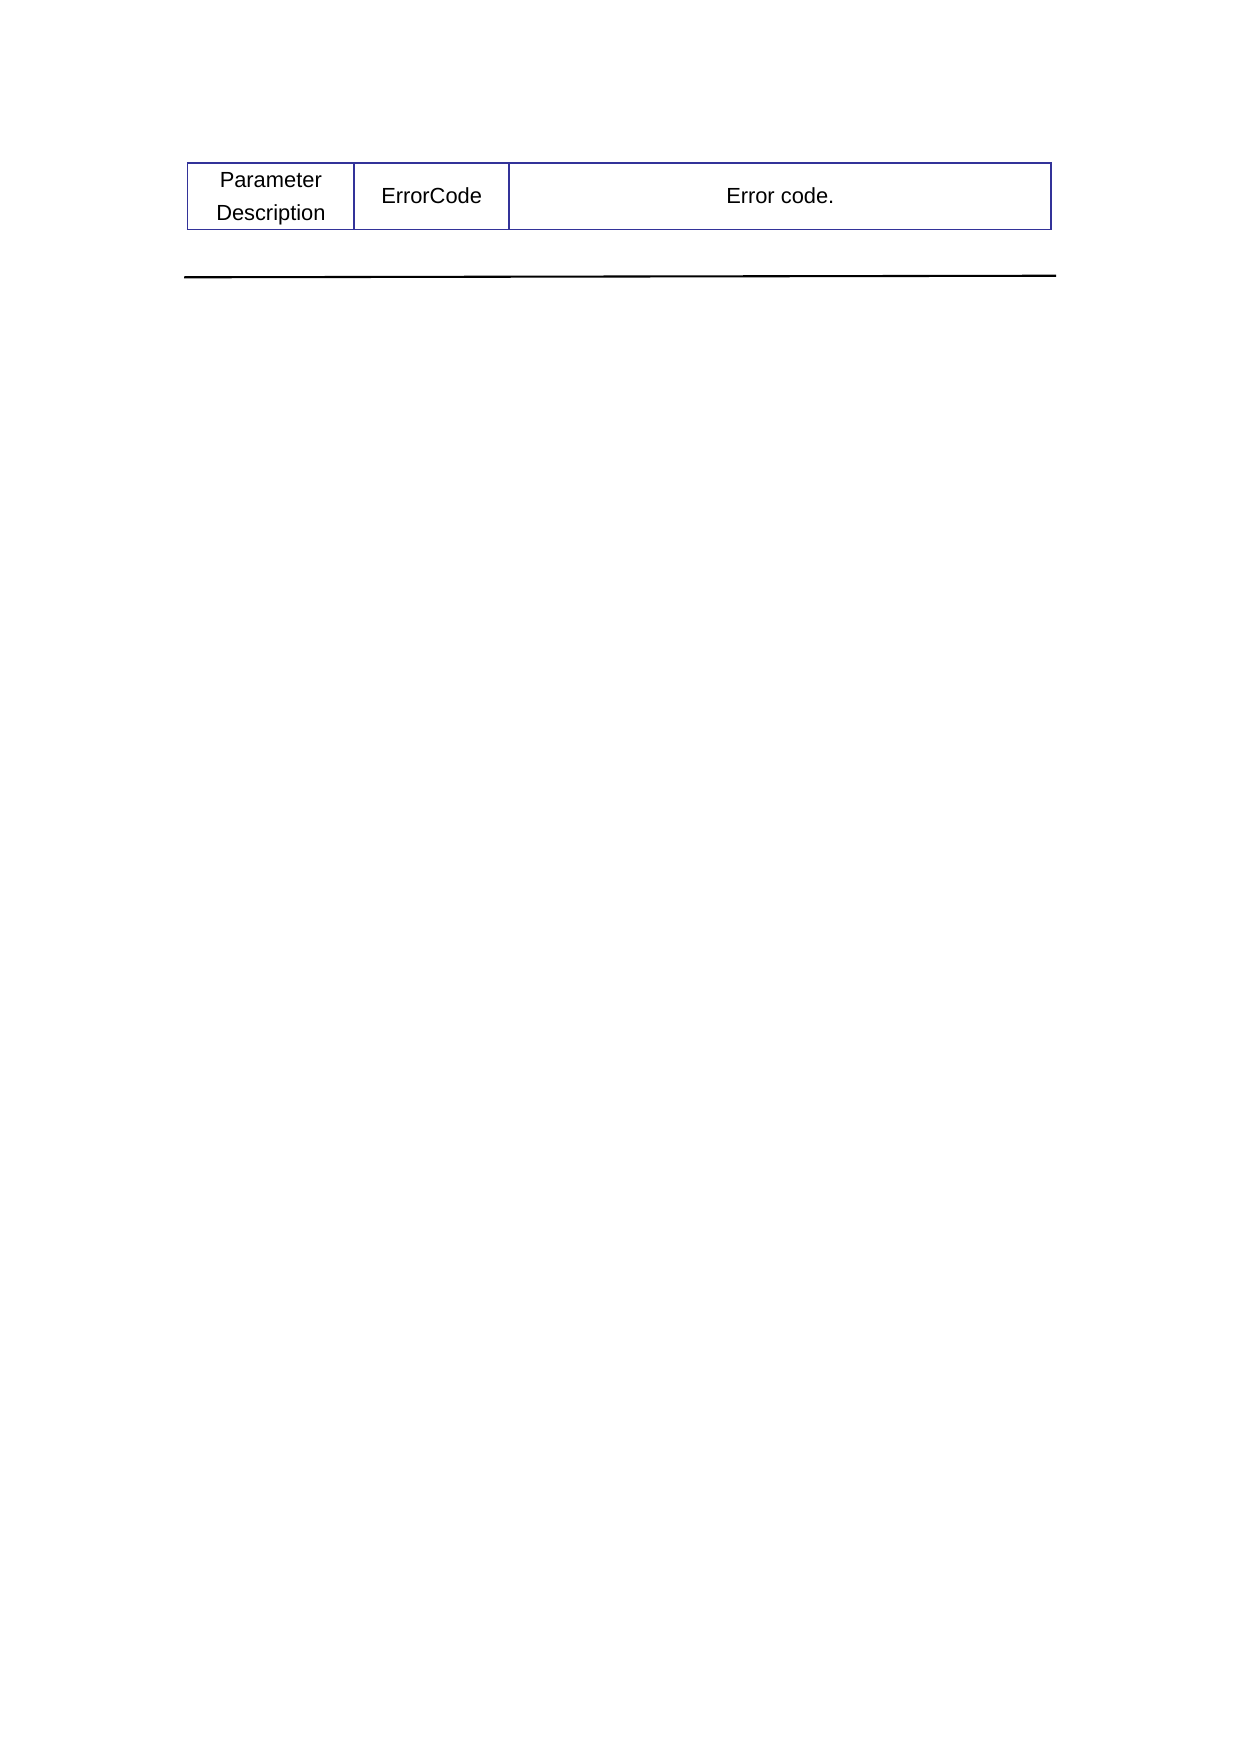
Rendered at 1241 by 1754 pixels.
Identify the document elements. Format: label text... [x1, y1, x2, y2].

table_cell Parameter Description [188, 164, 353, 228]
table_cell Error code. [510, 164, 1050, 228]
table_cell ErrorCode [355, 164, 508, 228]
